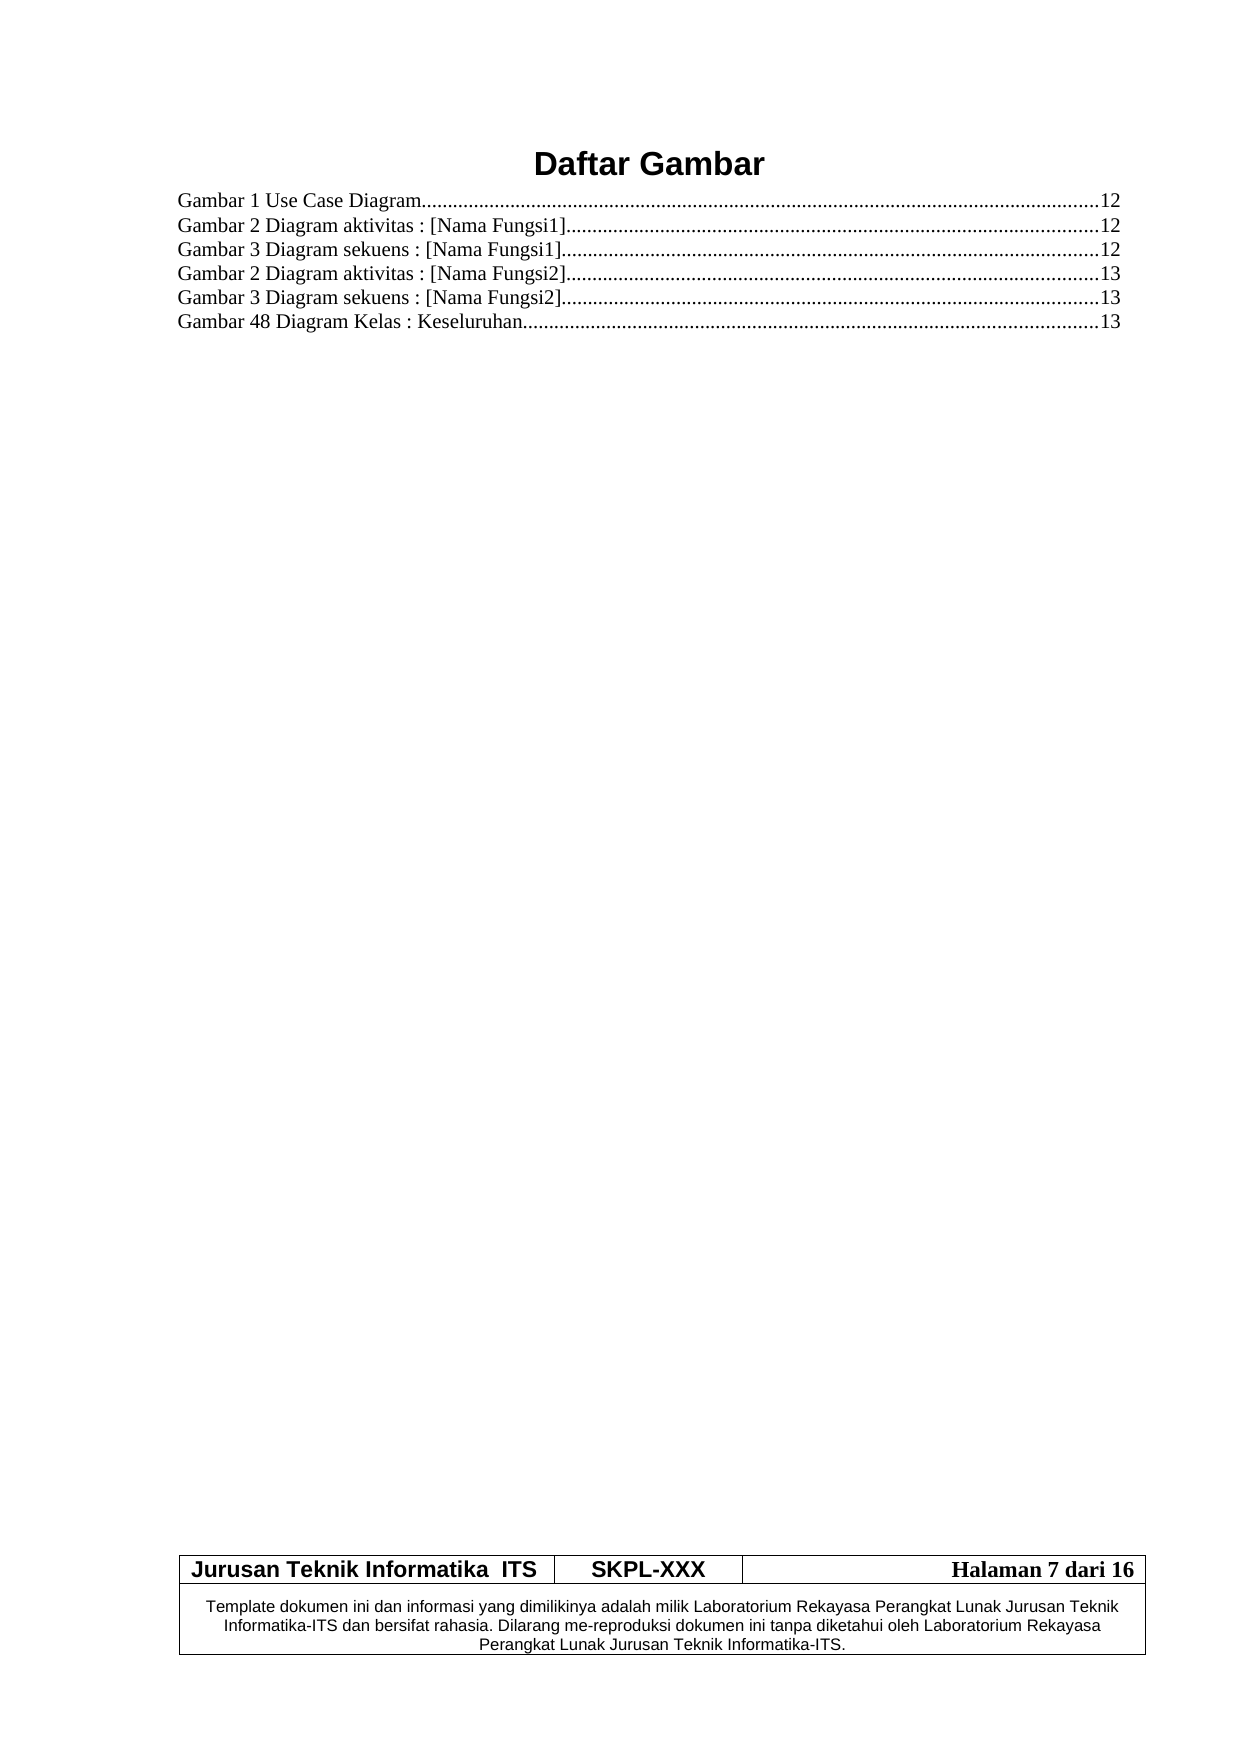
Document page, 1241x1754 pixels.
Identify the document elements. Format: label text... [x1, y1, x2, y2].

title Daftar Gambar [177, 144, 1121, 182]
text Gambar 2 Diagram aktivitas : [Nama Fungsi2] 13 [177, 261, 1121, 285]
text Gambar 3 Diagram sekuens : [Nama Fungsi2] 13 [177, 285, 1121, 309]
text Gambar 3 Diagram sekuens : [Nama Fungsi1] 12 [177, 237, 1121, 261]
text Gambar 48 Diagram Kelas : Keseluruhan 13 [177, 309, 1121, 333]
text Gambar 1 Use Case Diagram 12 [177, 188, 1121, 212]
text Gambar 2 Diagram aktivitas : [Nama Fungsi1] 12 [177, 212, 1121, 237]
